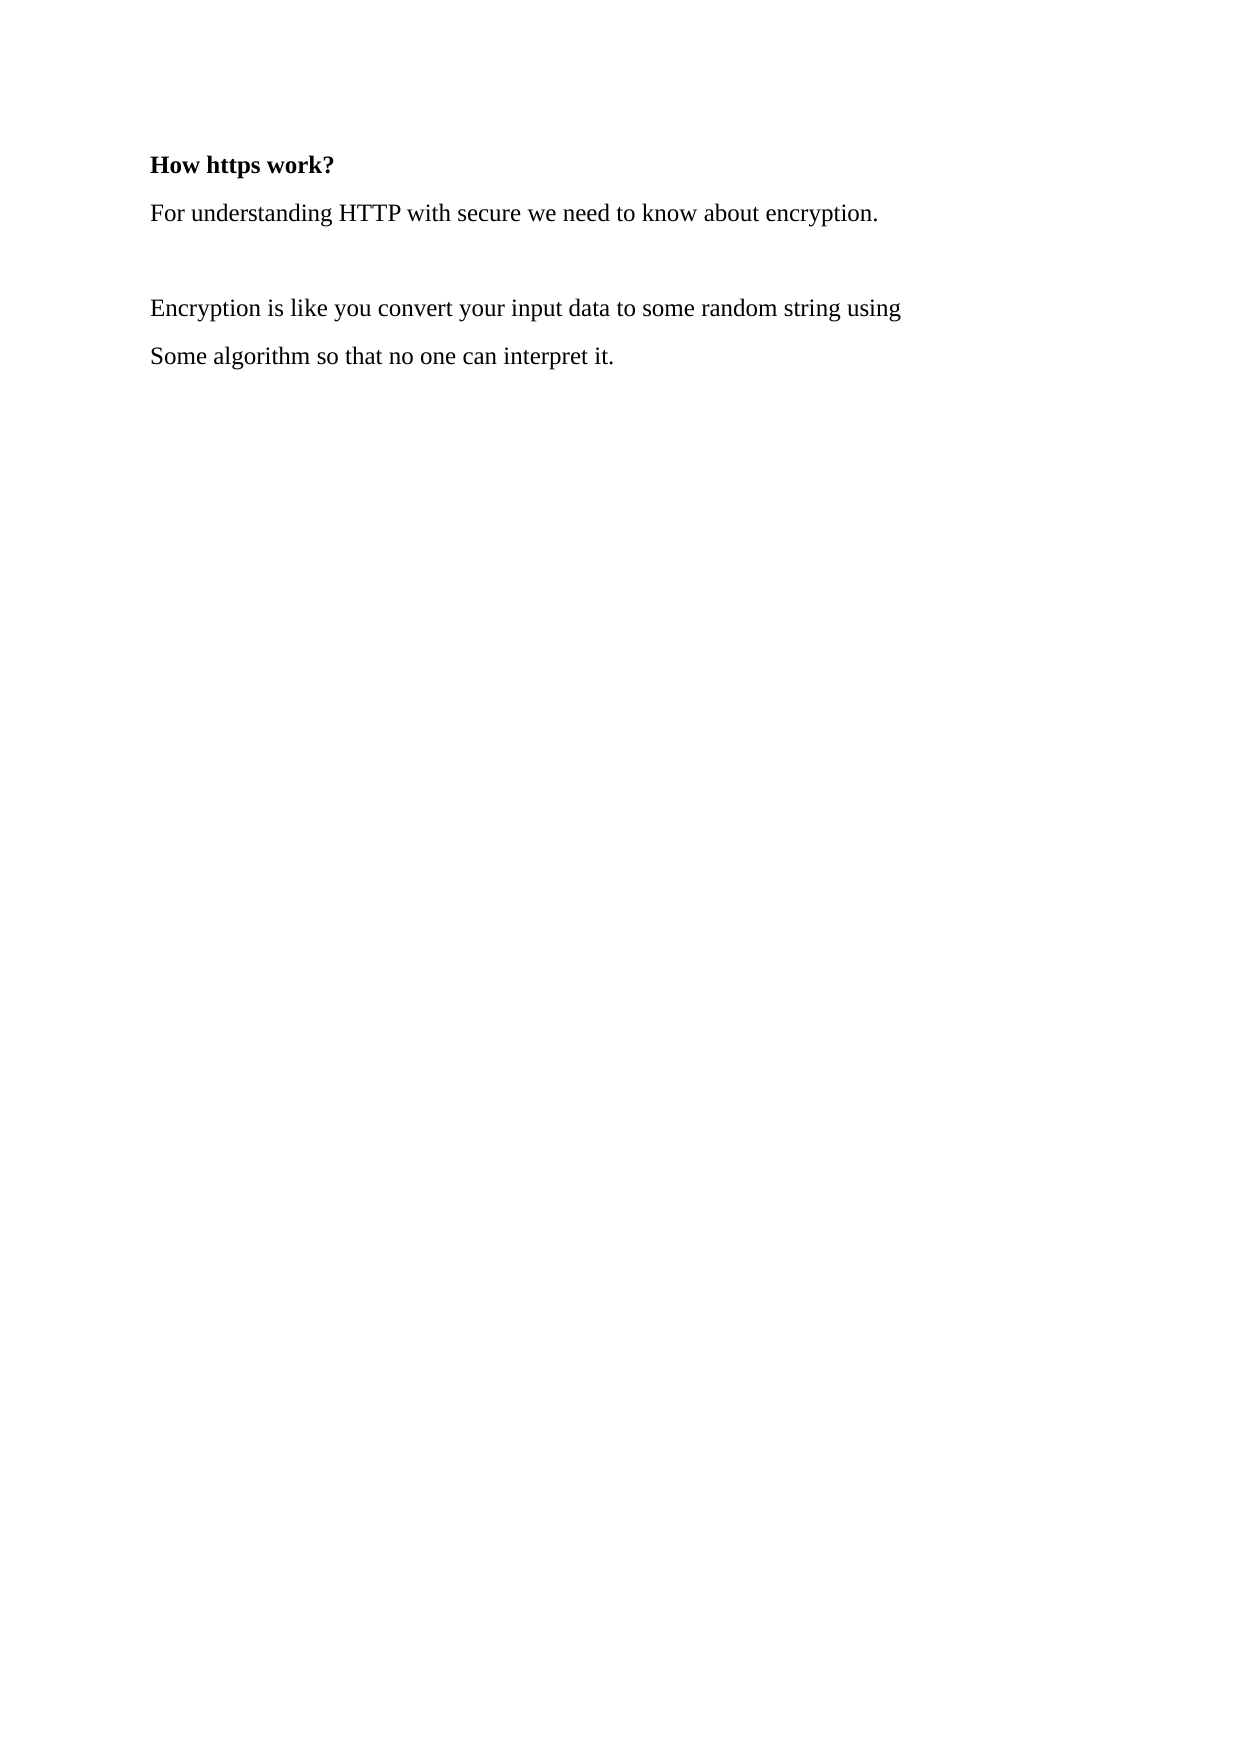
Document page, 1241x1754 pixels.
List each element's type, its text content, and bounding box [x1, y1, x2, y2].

text Encryption is like you convert your input data to some random string using [150, 293, 1090, 322]
text Some algorithm so that no one can interpret it. [150, 341, 1090, 369]
text How https work? [150, 150, 1090, 179]
text For understanding HTTP with secure we need to know about encryption. [150, 198, 1090, 226]
